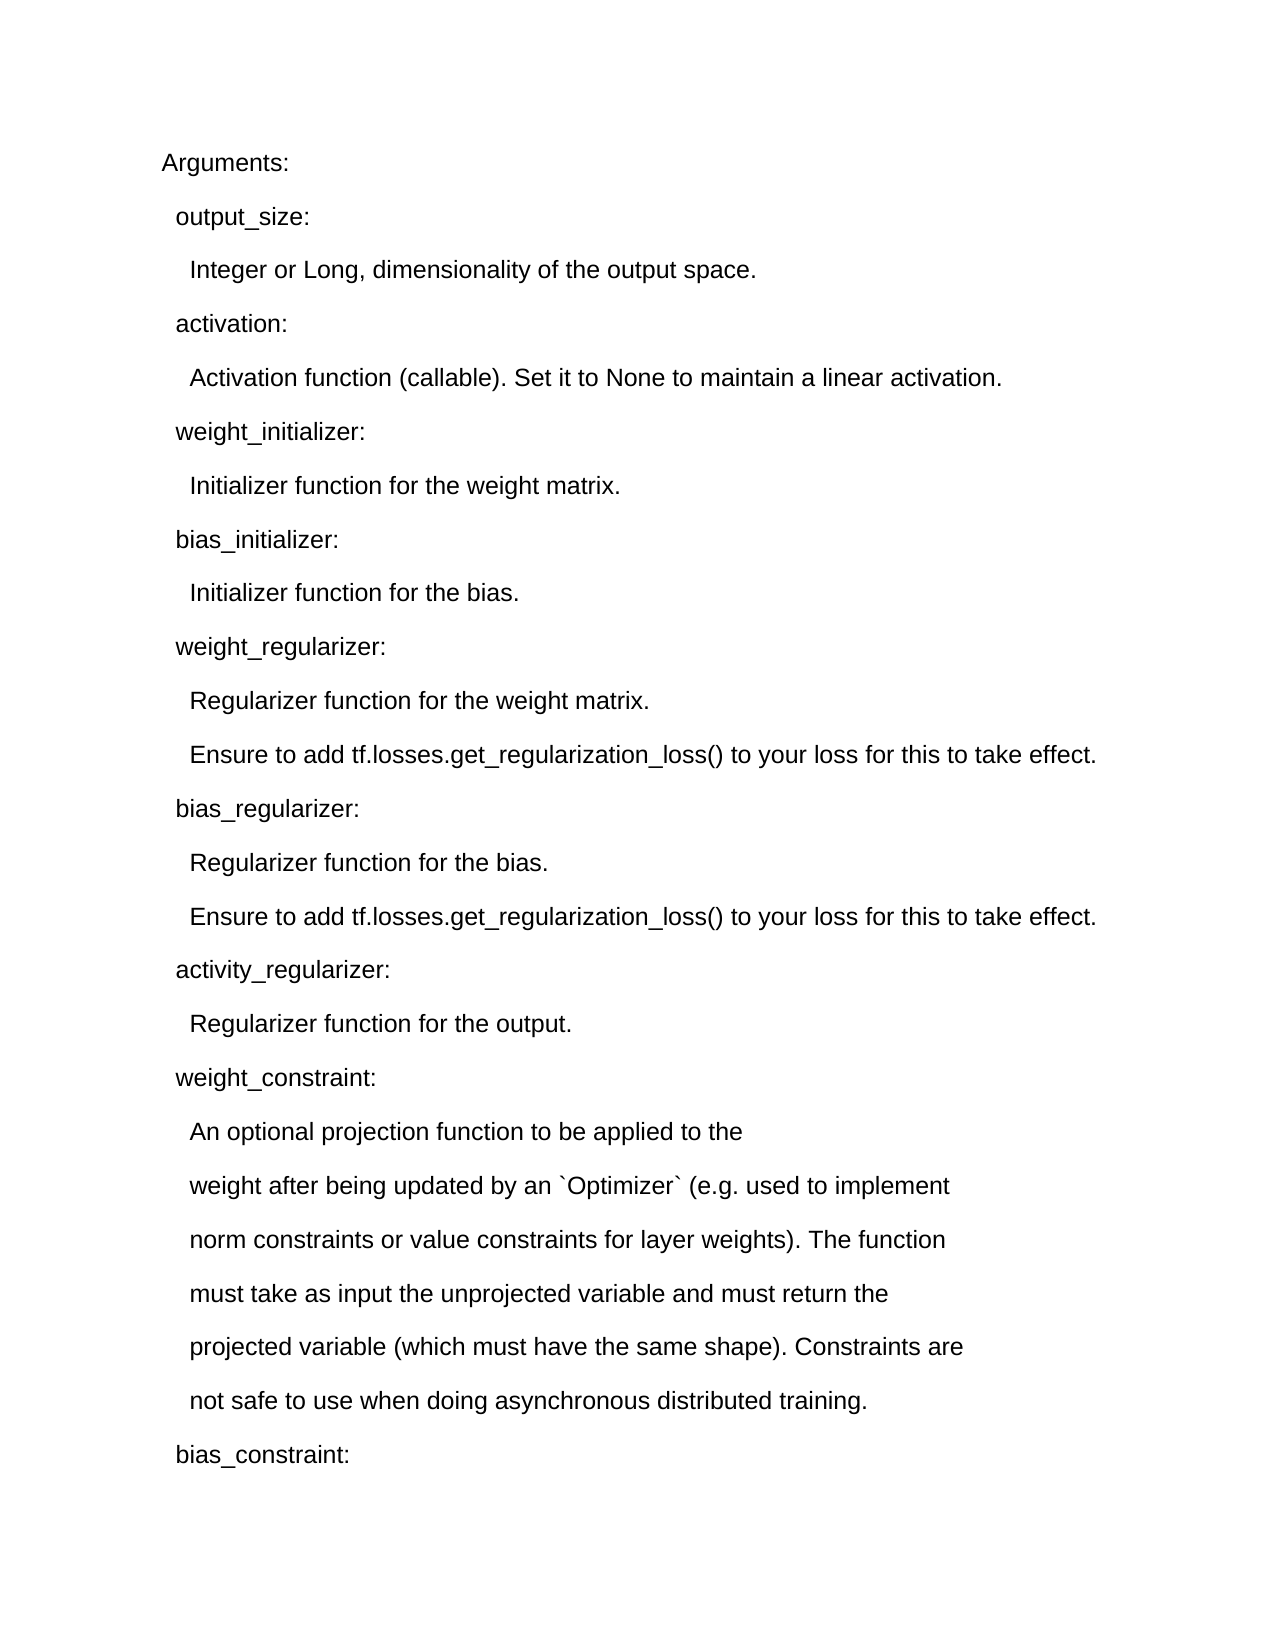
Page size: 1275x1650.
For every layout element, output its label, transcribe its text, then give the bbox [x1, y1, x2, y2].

text Ensure to add tf.losses.get_regularization_loss() to your loss for this to take effect. [148, 740, 1127, 769]
text activity_regularizer: [148, 955, 1127, 984]
text Initializer function for the weight matrix. [148, 471, 1127, 499]
text activation: [148, 309, 1127, 338]
text An optional projection function to be applied to the [148, 1117, 1127, 1146]
text bias_initializer: [148, 524, 1127, 553]
text Ensure to add tf.losses.get_regularization_loss() to your loss for this to take effect. [148, 902, 1127, 930]
text Regularizer function for the weight matrix. [148, 686, 1127, 715]
text weight_constraint: [148, 1063, 1127, 1092]
text Arguments: [148, 148, 1127, 176]
text Activation function (callable). Set it to None to maintain a linear activation. [148, 363, 1127, 392]
text bias_regularizer: [148, 794, 1127, 823]
text norm constraints or value constraints for layer weights). The function [148, 1225, 1127, 1253]
text Integer or Long, dimensionality of the output space. [148, 255, 1127, 284]
text must take as input the unprojected variable and must return the [148, 1278, 1127, 1307]
text projected variable (which must have the same shape). Constraints are [148, 1332, 1127, 1361]
text weight after being updated by an `Optimizer` (e.g. used to implement [148, 1171, 1127, 1199]
text Regularizer function for the output. [148, 1009, 1127, 1038]
text weight_initializer: [148, 417, 1127, 446]
text weight_regularizer: [148, 632, 1127, 661]
text not safe to use when doing asynchronous distributed training. [148, 1386, 1127, 1415]
text Regularizer function for the bias. [148, 848, 1127, 876]
text Initializer function for the bias. [148, 578, 1127, 607]
text bias_constraint: [148, 1440, 1127, 1469]
text output_size: [148, 201, 1127, 230]
